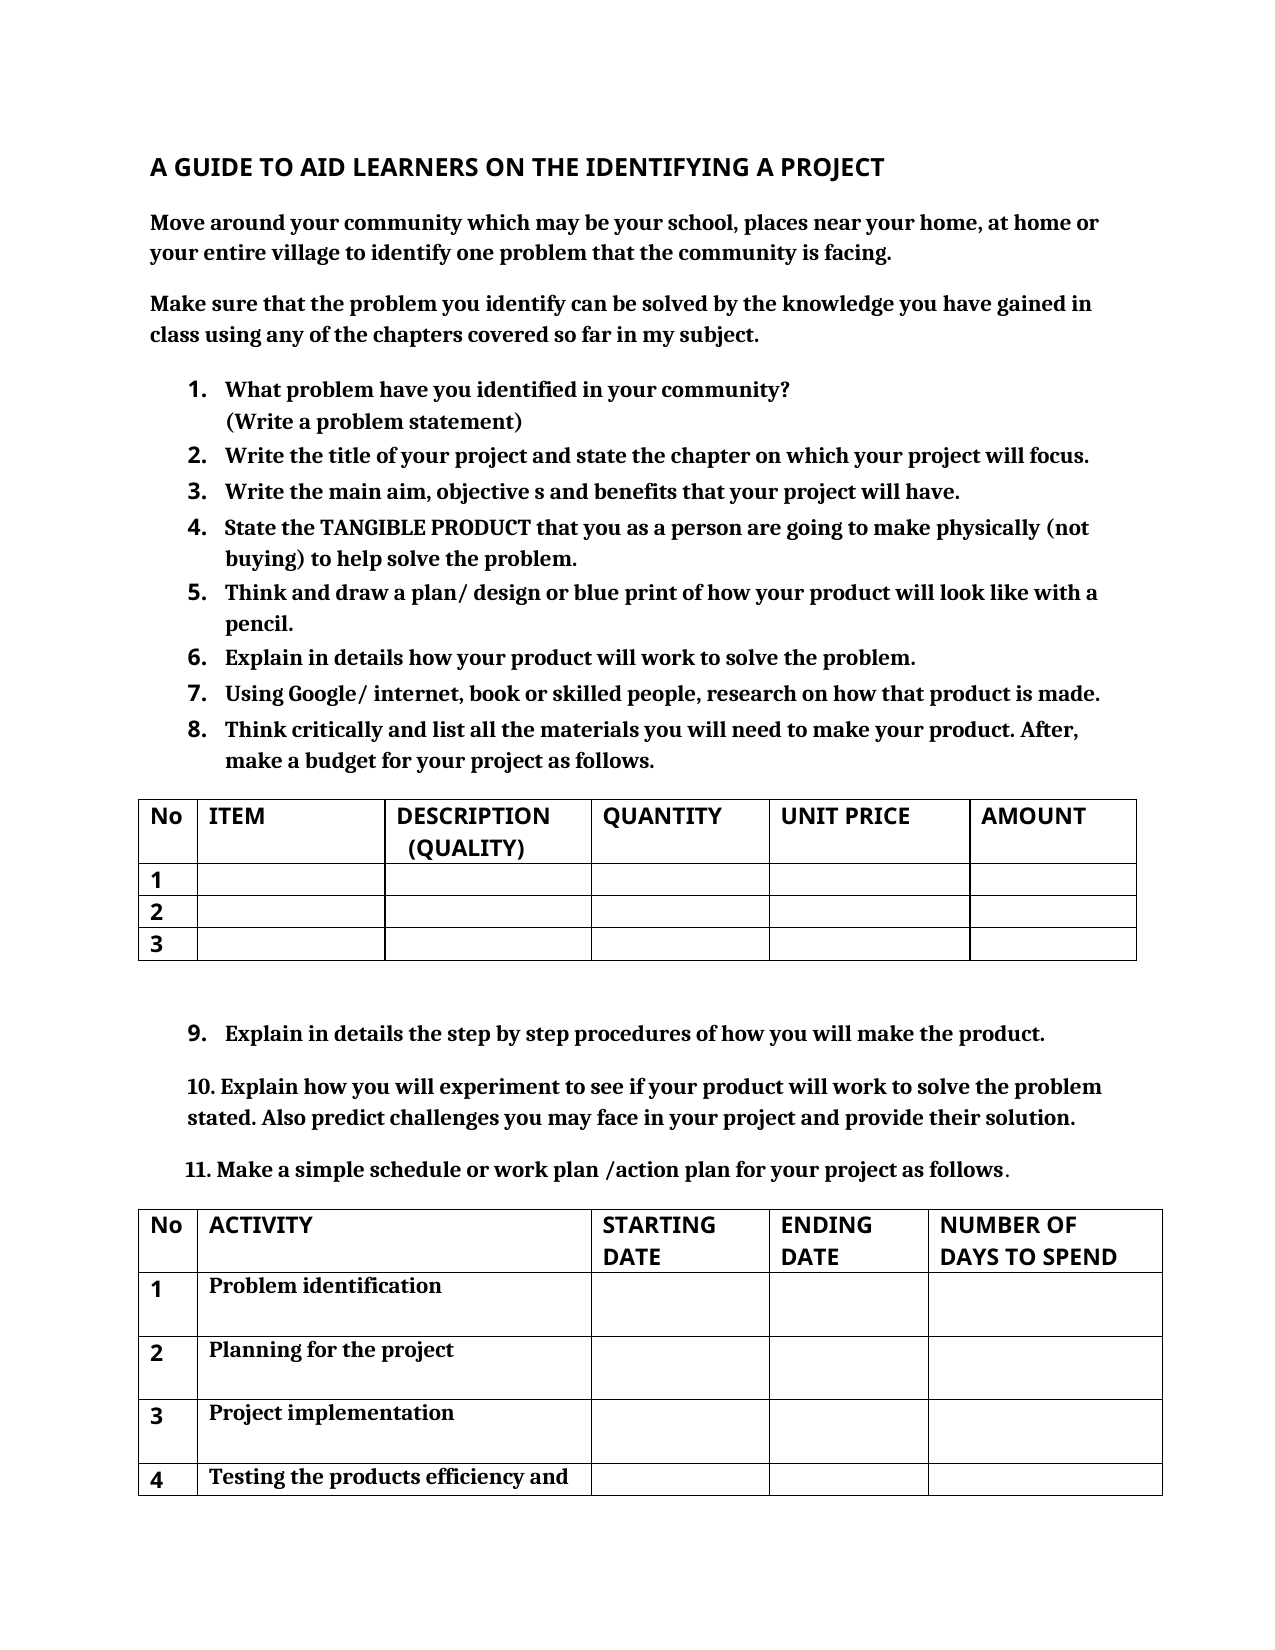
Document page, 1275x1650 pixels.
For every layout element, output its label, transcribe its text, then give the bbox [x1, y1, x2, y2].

table_cell [592, 1400, 769, 1463]
table_header ITEM [198, 800, 384, 863]
text Move around your community which may be your school, places near your home, at home or your entire village to identify one problem that the community is facing. [150, 210, 1125, 267]
table_header ENDING DATE [770, 1210, 928, 1272]
table_cell [929, 1337, 1162, 1399]
table_header No [139, 1210, 197, 1272]
table_cell [770, 1400, 928, 1463]
table_cell [929, 1464, 1162, 1495]
table_cell [770, 1464, 928, 1495]
list Explain in details the step by step procedures of how you will make the product. [187, 1017, 1125, 1049]
table_cell [929, 1273, 1162, 1336]
table_header ACTIVITY [198, 1210, 591, 1272]
list Think and draw a plan/ design or blue print of how your product will look like with a pencil. [187, 576, 1125, 637]
table_cell [770, 864, 969, 895]
table_cell [770, 1273, 928, 1336]
text Make sure that the problem you identify can be solved by the knowledge you have gained in class using any of the chapters covered so far in my subject. [150, 291, 1125, 348]
text A GUIDE TO AID LEARNERS ON THE IDENTIFYING A PROJECT [150, 150, 1125, 184]
list Explain in details how your product will work to solve the problem. [187, 641, 1125, 672]
table_cell [592, 1464, 769, 1495]
table_cell [592, 928, 769, 959]
table_cell Project implementation [198, 1400, 591, 1463]
table_cell [592, 1273, 769, 1336]
table_cell 2 [139, 896, 197, 927]
table_header DESCRIPTION (QUALITY) [386, 800, 591, 863]
list What problem have you identified in your community? [187, 372, 1125, 404]
table_cell 1 [139, 1273, 197, 1336]
table_cell [971, 928, 1136, 959]
table_cell Planning for the project [198, 1337, 591, 1399]
table_cell [592, 896, 769, 927]
table_cell [592, 864, 769, 895]
list Think critically and list all the materials you will need to make your product. After, make a budget for your project as follows. [187, 713, 1125, 774]
table_cell [386, 864, 591, 895]
table_cell Problem identification [198, 1273, 591, 1336]
list Write the main aim, objective s and benefits that your project will have. [187, 474, 1125, 506]
table_cell [770, 896, 969, 927]
table_cell 2 [139, 1337, 197, 1399]
table_cell [770, 928, 969, 959]
table_cell [971, 896, 1136, 927]
text 10. Explain how you will experiment to see if your product will work to solve the problem stated. Also predict challenges you may face in your project and provide their solution. [187, 1074, 1125, 1131]
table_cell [198, 1464, 591, 1495]
table_cell 3 [139, 928, 197, 959]
table_cell [971, 864, 1136, 895]
table_cell [198, 896, 384, 927]
table_header NUMBER OF DAYS TO SPEND [929, 1210, 1162, 1272]
list (Write a problem statement) [225, 408, 1125, 435]
list Using Google/ internet, book or skilled people, research on how that product is made. [187, 677, 1125, 708]
table_cell 3 [139, 1400, 197, 1463]
table_cell [386, 928, 591, 959]
table_cell [770, 1337, 928, 1399]
table_cell [592, 1337, 769, 1399]
list State the TANGIBLE PRODUCT that you as a person are going to make physically (not buying) to help solve the problem. [187, 511, 1125, 572]
table_cell [386, 896, 591, 927]
table_header UNIT PRICE [770, 800, 969, 863]
text 11. Make a simple schedule or work plan /action plan for your project as follows. [150, 1155, 1125, 1183]
table_header QUANTITY [592, 800, 769, 863]
table_header AMOUNT [971, 800, 1136, 863]
table_cell 4 [139, 1464, 197, 1495]
table_cell [198, 928, 384, 959]
list Write the title of your project and state the chapter on which your project will focus. [187, 439, 1125, 470]
table_header No [139, 800, 197, 863]
table_cell 1 [139, 864, 197, 895]
table_cell [929, 1400, 1162, 1463]
table_cell [198, 864, 384, 895]
table_header STARTING DATE [592, 1210, 769, 1272]
